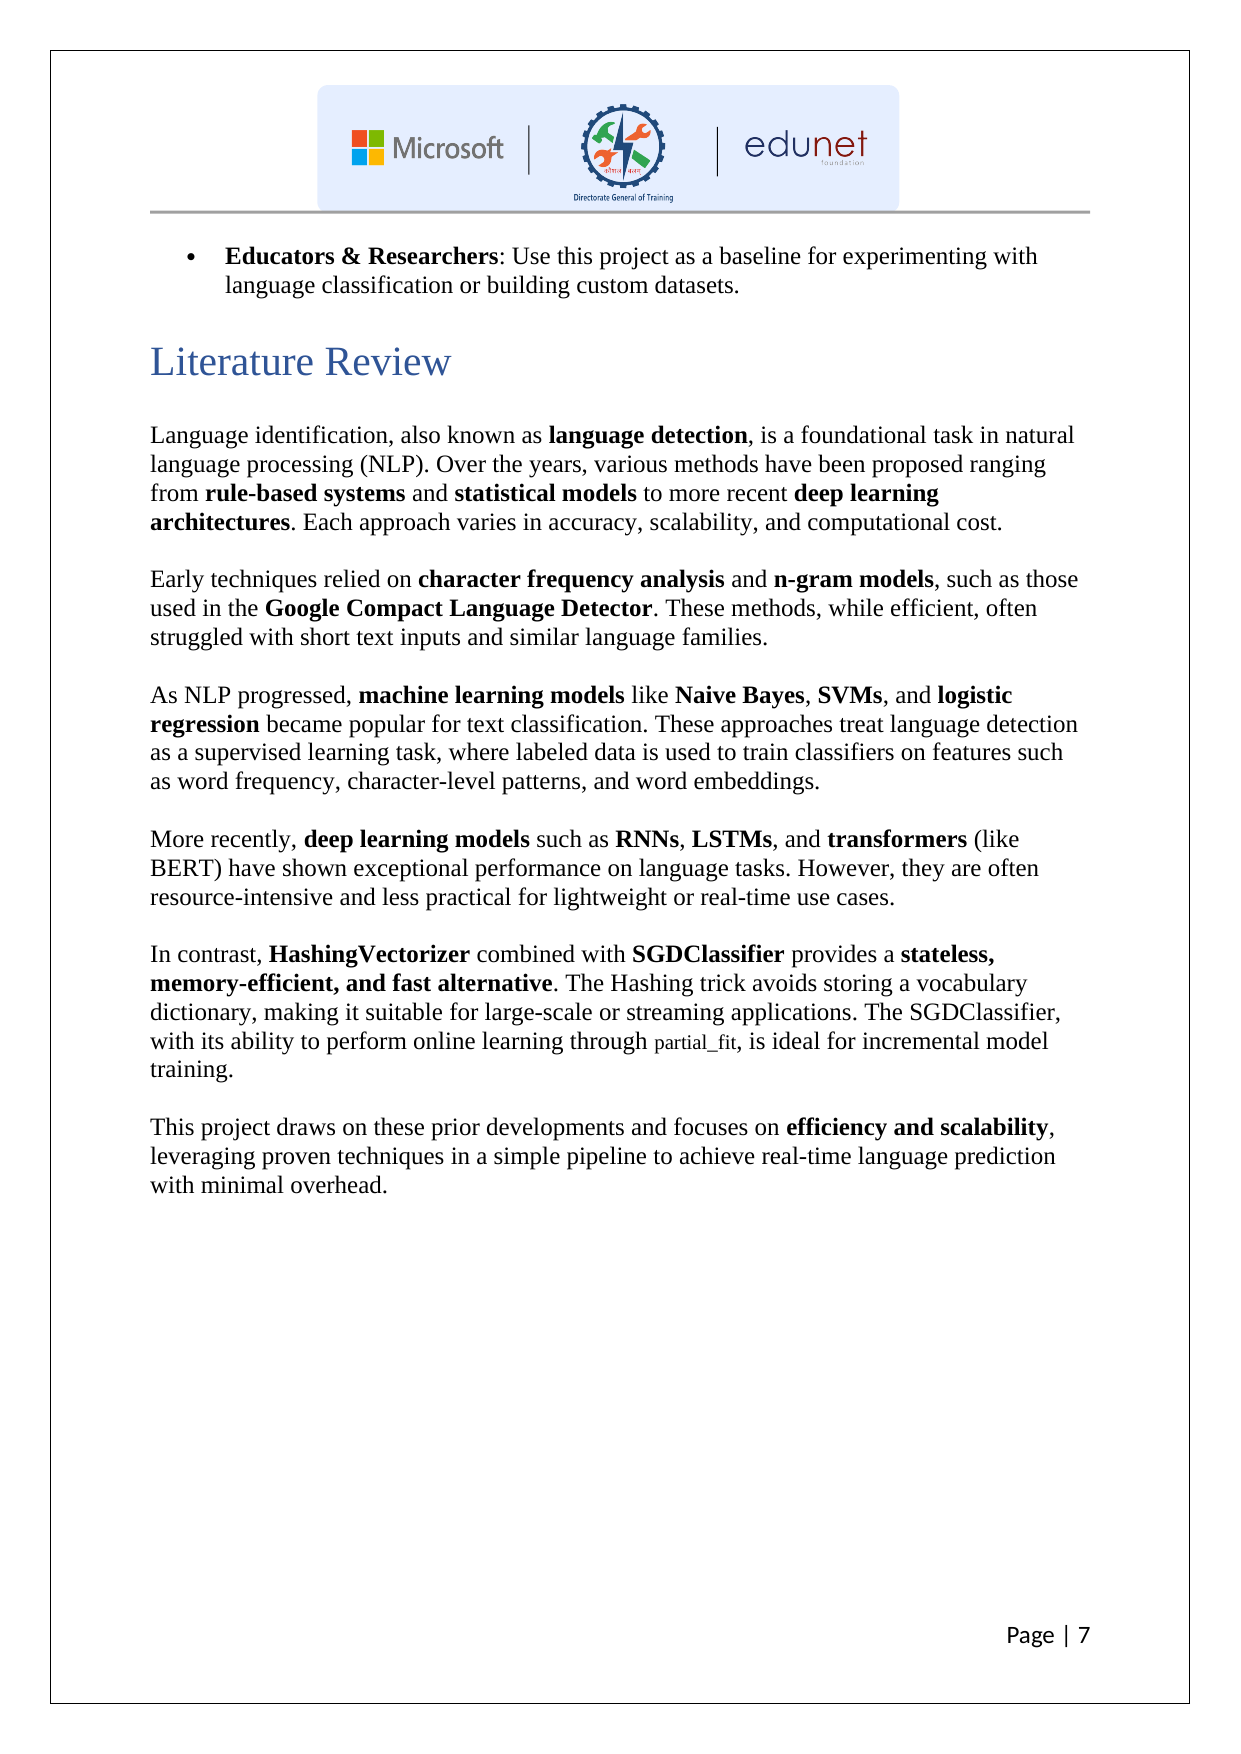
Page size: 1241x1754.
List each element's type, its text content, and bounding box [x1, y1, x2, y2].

picture [348, 126, 508, 169]
list Educators & Researchers: Use this project as a baseline for experimenting with language classification or building custom datasets. [187, 241, 1090, 298]
text More recently, deep learning models such as RNNs, LSTMs, and transformers (like BERT) have shown exceptional performance on language tasks. However, they are often resource-intensive and less practical for lightweight or real-time use cases. [150, 824, 1090, 910]
text This project draws on these prior developments and focuses on efficiency and scalability, leveraging proven techniques in a simple pipeline to achieve real-time language prediction with minimal overhead. [150, 1112, 1090, 1199]
text Language identification, also known as language detection, is a foundational task in natural language processing (NLP). Over the years, various methods have been proposed ranging from rule-based systems and statistical models to more recent deep learning architectures. Each approach varies in accuracy, scalability, and computational cost. [150, 420, 1090, 535]
text Early techniques relied on character frequency analysis and n-gram models, such as those used in the Google Compact Language Detector. These methods, while efficient, often struggled with short text inputs and similar language families. [150, 564, 1090, 651]
picture [574, 104, 673, 203]
subtitle Literature Review [150, 336, 1090, 384]
text In contrast, HashingVectorizer combined with SGDClassifier provides a stateless, memory-efficient, and fast alternative. The Hashing trick avoids storing a vocabulary dictionary, making it suitable for large-scale or streaming applications. The SGDClassifier, with its ability to perform online learning through partial_fit, is ideal for incremental model training. [150, 939, 1090, 1083]
picture [740, 125, 873, 170]
text As NLP progressed, machine learning models like Naive Bayes, SVMs, and logistic regression became popular for text classification. These approaches treat language detection as a supervised learning task, where labeled data is used to train classifiers on features such as word frequency, character-level patterns, and word embeddings. [150, 680, 1090, 795]
